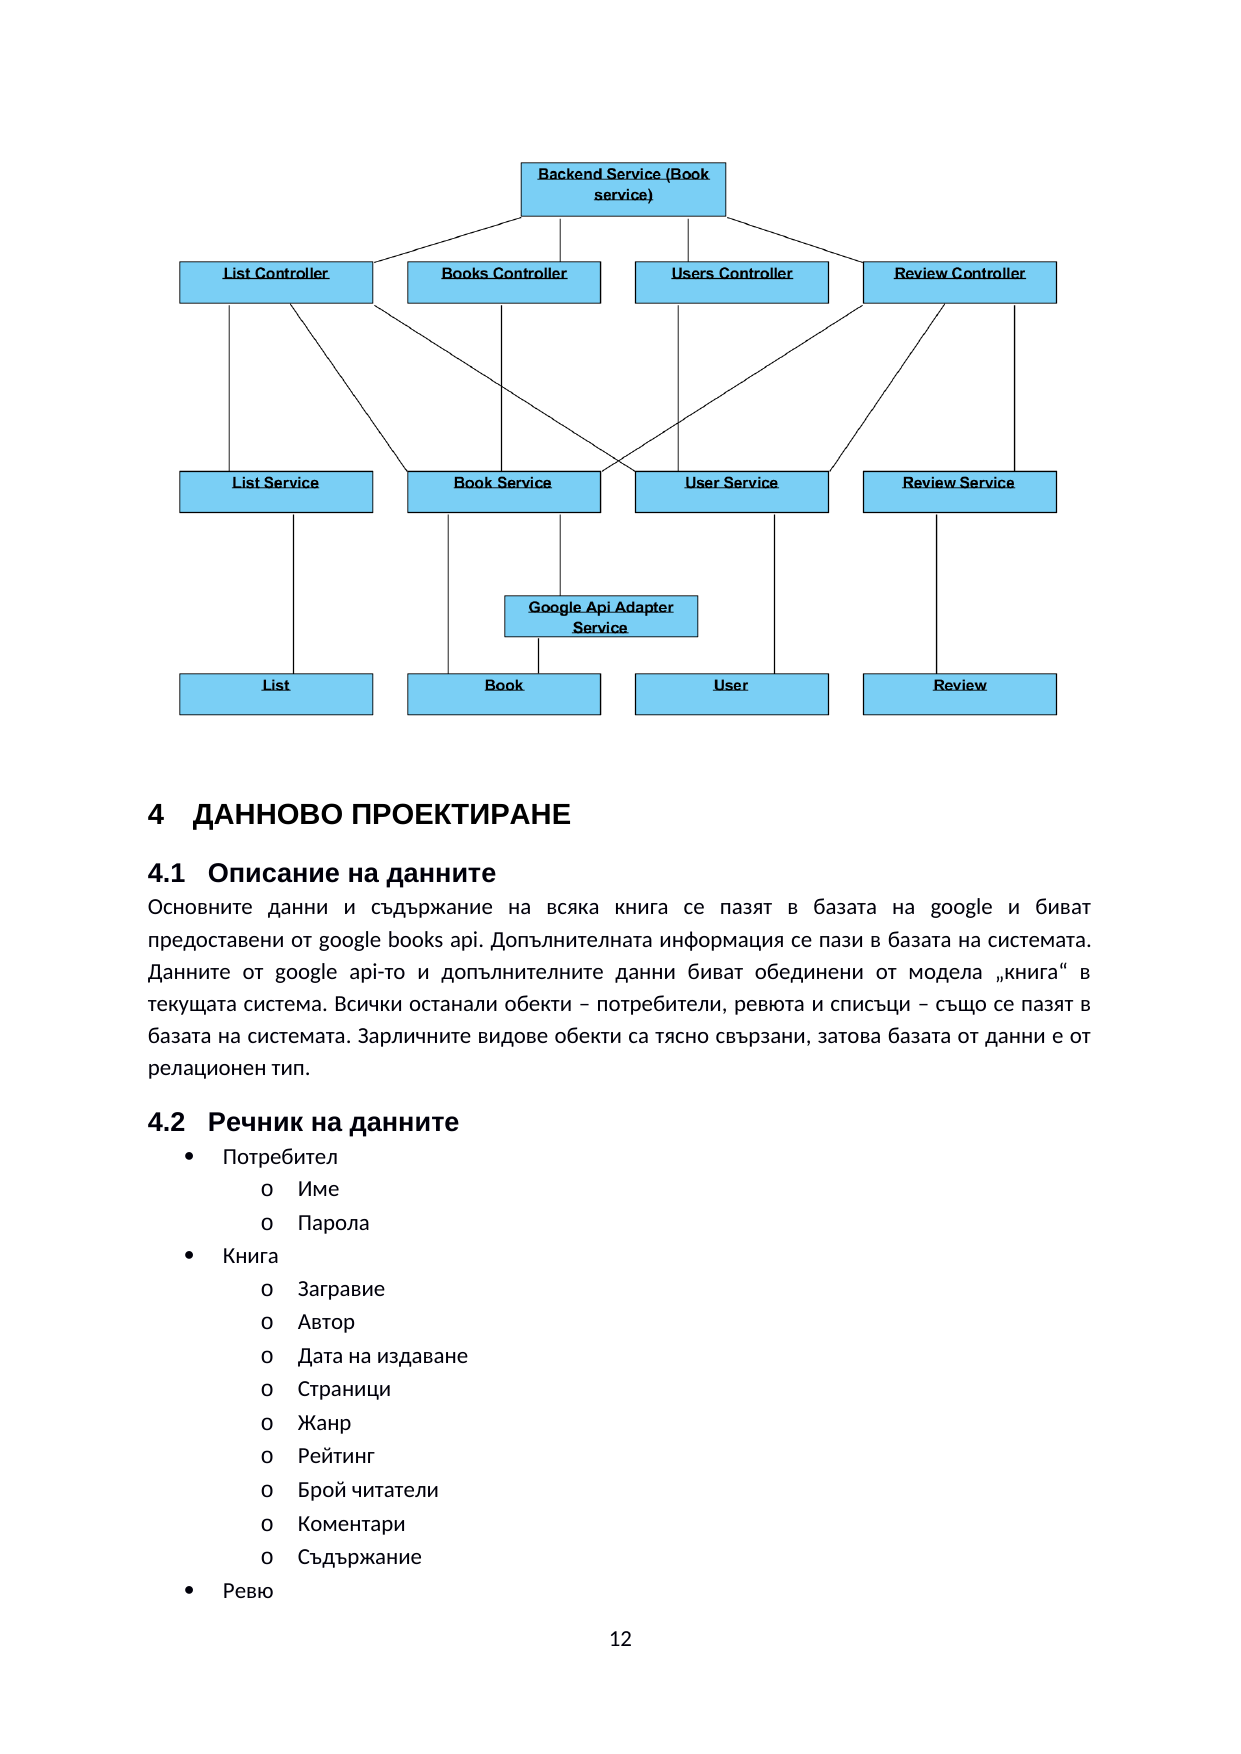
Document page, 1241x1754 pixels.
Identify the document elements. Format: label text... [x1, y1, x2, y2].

list Книга [185, 1242, 1093, 1270]
list Парола [260, 1208, 1093, 1237]
subtitle Описание на данните [148, 857, 1093, 888]
list Брой читатели [260, 1475, 1093, 1504]
list Съдържание [260, 1542, 1093, 1571]
list Потребител [185, 1142, 1093, 1170]
list Автор [260, 1307, 1093, 1337]
subtitle ДАННОВО ПРОЕКТИРАНЕ [148, 797, 1093, 831]
list Жанр [260, 1408, 1093, 1437]
list Дата на издаване [260, 1341, 1093, 1370]
list Коментари [260, 1509, 1093, 1538]
picture [147, 147, 1092, 743]
list Страници [260, 1374, 1093, 1404]
list Име [260, 1174, 1093, 1204]
text Основните данни и съдържание на всяка книга се пазят в базата на google и биват предоставени от google books api. Допълнителната информация се пази в базата на системата. Данните от google api-то и допълнителните данни биват обединени от модела „книга“ в текущата система. Всички останали обекти – потребители, ревюта и списъци – също се пазят в базата на системата. Зарличните видове обекти са тясно свързани, затова базата от данни е от релационен тип. [148, 892, 1093, 1081]
list Ревю [185, 1576, 1093, 1604]
subtitle Речник на данните [148, 1106, 1093, 1138]
list Загравие [260, 1274, 1093, 1303]
list Рейтинг [260, 1442, 1093, 1471]
